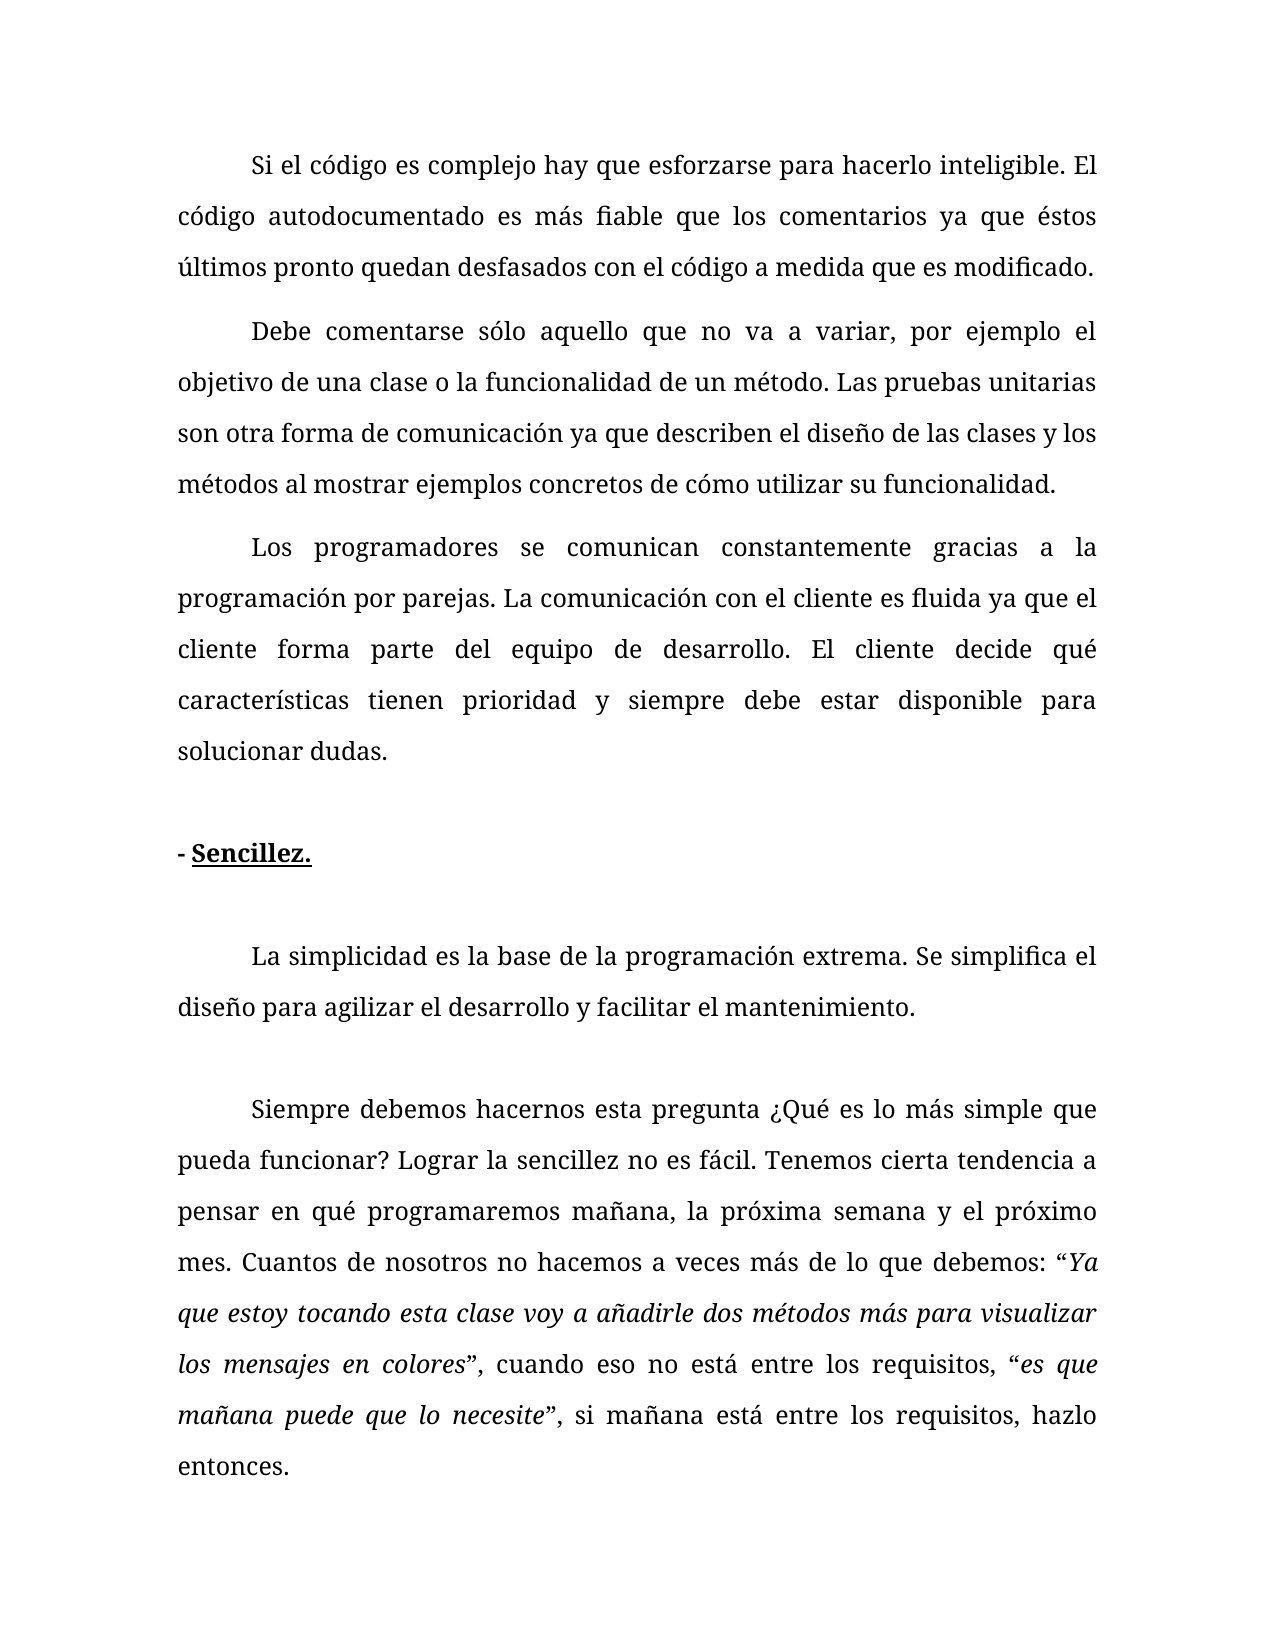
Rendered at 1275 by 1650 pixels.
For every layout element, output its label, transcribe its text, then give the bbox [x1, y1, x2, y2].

text Los programadores se comunican constantemente gracias a la programación por parejas. La comunicación con el cliente es fluida ya que el cliente forma parte del equipo de desarrollo. El cliente decide qué características tienen prioridad y siempre debe estar disponible para solucionar dudas. [177, 530, 1098, 768]
text Siempre debemos hacernos esta pregunta ¿Qué es lo más simple que pueda funcionar? Lograr la sencillez no es fácil. Tenemos cierta tendencia a pensar en qué programaremos mañana, la próxima semana y el próximo mes. Cuantos de nosotros no hacemos a veces más de lo que debemos: “Ya que estoy tocando esta clase voy a añadirle dos métodos más para visualizar los mensajes en colores”, cuando eso no está entre los requisitos, “es que mañana puede que lo necesite”, si mañana está entre los requisitos, hazlo entonces. [177, 1091, 1098, 1483]
text La simplicidad es la base de la programación extrema. Se simplifica el diseño para agilizar el desarrollo y facilitar el mantenimiento. [177, 938, 1098, 1023]
text Si el código es complejo hay que esforzarse para hacerlo inteligible. El código autodocumentado es más fiable que los comentarios ya que éstos últimos pronto quedan desfasados con el código a medida que es modificado. [177, 148, 1098, 284]
text Debe comentarse sólo aquello que no va a variar, por ejemplo el objetivo de una clase o la funcionalidad de un método. Las pruebas unitarias son otra forma de comunicación ya que describen el diseño de las clases y los métodos al mostrar ejemplos concretos de cómo utilizar su funcionalidad. [177, 313, 1098, 500]
text - Sencillez. [177, 836, 1098, 870]
